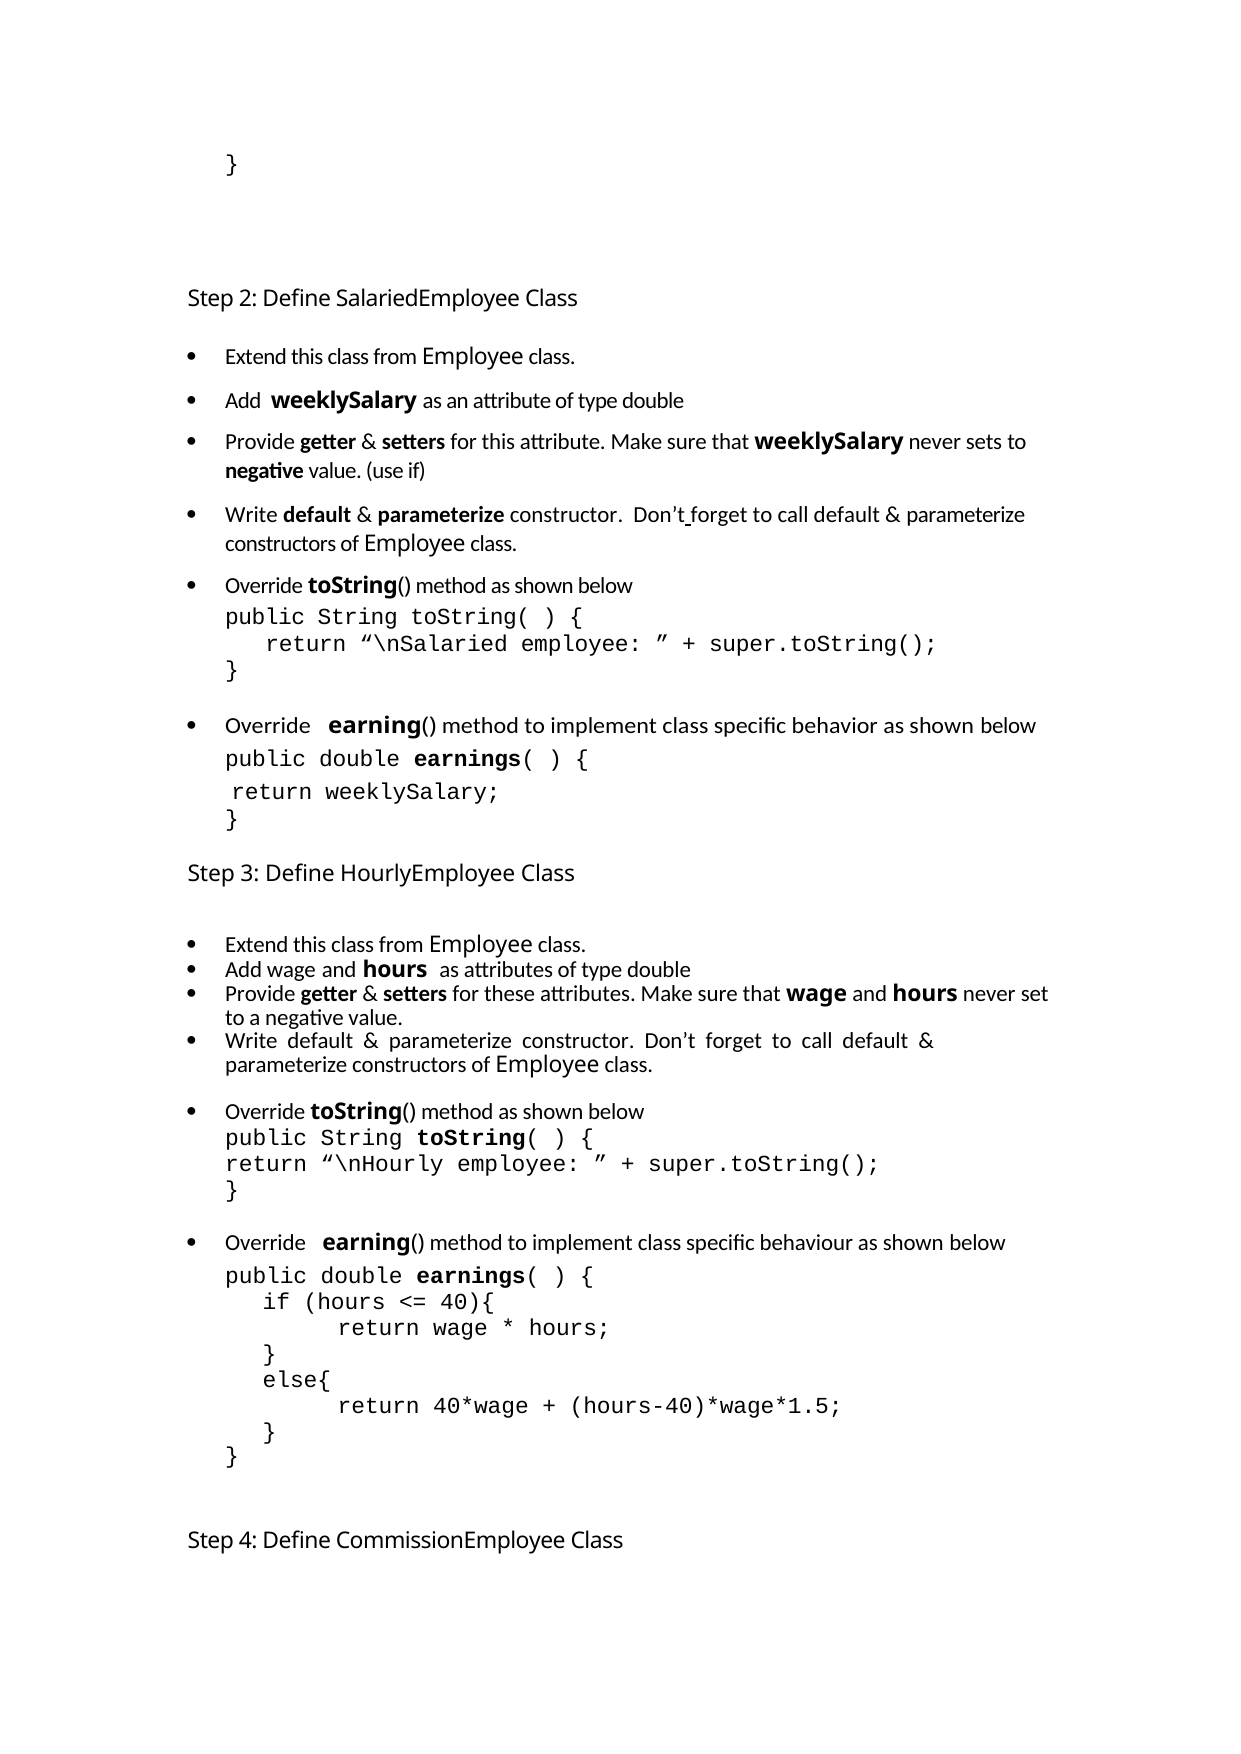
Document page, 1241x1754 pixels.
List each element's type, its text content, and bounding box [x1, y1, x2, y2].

list Override toString() method as shown below public String toString( ) { [187, 568, 1061, 631]
text return “\nSalaried employee: ” + super.toString(); [225, 631, 1061, 656]
list Override earning() method to implement class specific behavior as shown below [187, 710, 1061, 739]
list Write default & parameterize constructor. Don’t forget to call default & parameterize constructors of Employee class. [187, 1030, 1061, 1077]
text } [225, 806, 1061, 832]
list Override toString() method as shown below [187, 1097, 1061, 1125]
list Add wage and hours as attributes of type double [187, 959, 1061, 982]
list Provide getter & setters for these attributes. Make sure that wage and hours never set to a negative value. [187, 982, 1061, 1030]
text } [225, 1444, 1061, 1469]
text } [262, 1341, 1061, 1367]
text public double earnings( ) { [225, 1262, 1061, 1289]
list Extend this class from Employee class. [187, 341, 1061, 370]
list Override earning() method to implement class specific behaviour as shown below [187, 1232, 1061, 1256]
text public double earnings( ) { [225, 747, 1061, 772]
text Step 2: Define SalariedEmployee Class [187, 283, 1061, 312]
text } [225, 1177, 1061, 1203]
text return wage * hours; [337, 1315, 1061, 1341]
text if (hours <= 40){ [262, 1289, 1061, 1315]
text } [225, 150, 1061, 176]
list Write default & parameterize constructor. Don’t forget to call default & parameterize constructors of Employee class. [187, 499, 1061, 558]
text return 40*wage + (hours-40)*wage*1.5; [337, 1393, 1061, 1418]
text return weeklySalary; [225, 779, 1061, 804]
list Extend this class from Employee class. [187, 930, 1061, 959]
text Step 3: Define HourlyEmployee Class [187, 860, 1061, 887]
text } [225, 656, 1061, 682]
text return “\nHourly employee: ” + super.toString(); [225, 1151, 1061, 1177]
text } [262, 1418, 1061, 1444]
text Step 4: Define CommissionEmployee Class [187, 1503, 1061, 1560]
text public String toString( ) { [225, 1126, 1061, 1151]
list Add weeklySalary as an attribute of type double [187, 385, 1061, 414]
list Provide getter & setters for this attribute. Make sure that weeklySalary never sets to negative value. (use if) [187, 426, 1061, 485]
text else{ [262, 1367, 1061, 1393]
